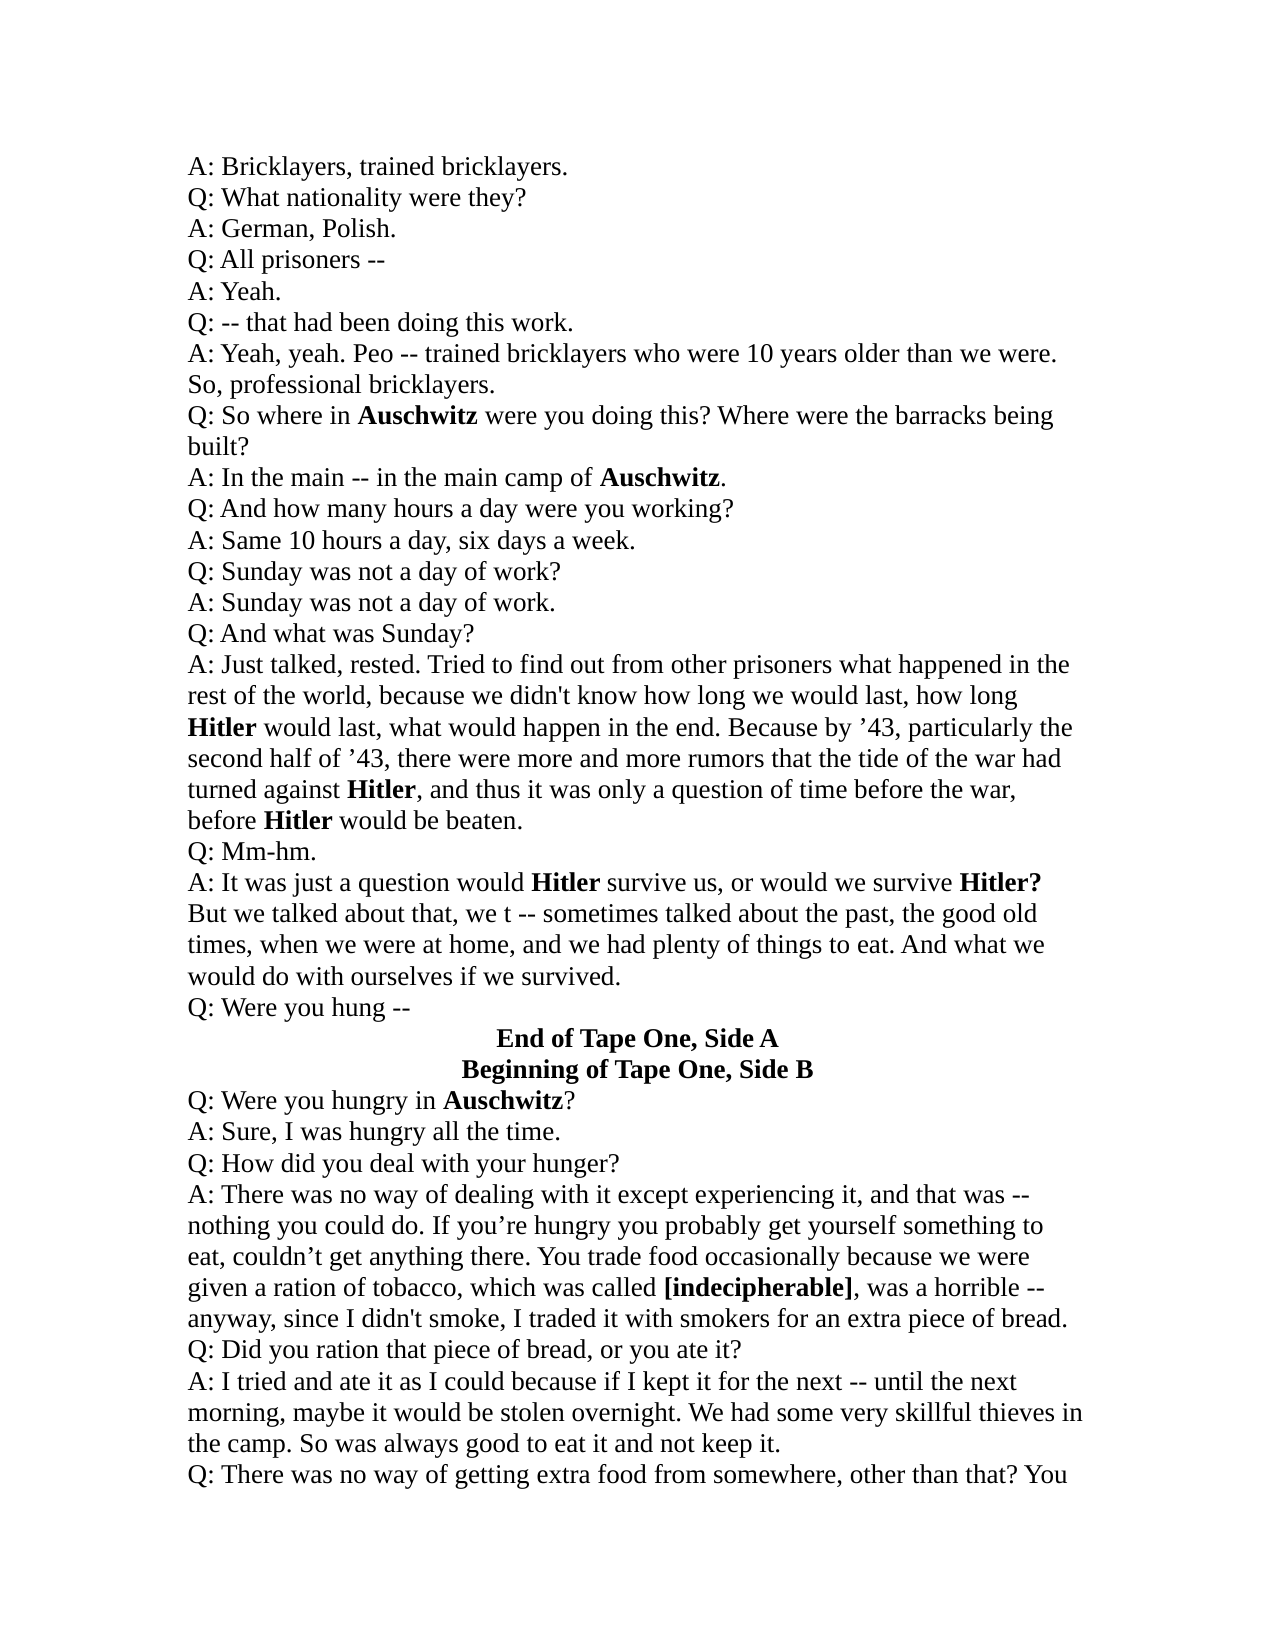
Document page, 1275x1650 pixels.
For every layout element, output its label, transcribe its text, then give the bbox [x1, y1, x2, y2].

text A: Yeah. [187, 430, 1087, 461]
text Q: Were you hung -- [187, 1147, 1087, 1178]
text Q: Who trained you? [187, 274, 1087, 306]
text Q: Where? On the job? [187, 212, 1087, 243]
text Q: Sunday was not a day of work? [187, 711, 1087, 742]
text A: Yes, on the job. [187, 243, 1087, 274]
text Beginning of Tape One, Side B [187, 1209, 1087, 1240]
text Q: How did you deal with your hunger? [187, 1302, 1087, 1333]
text A: Sunday was not a day of work. [187, 742, 1087, 773]
text A: Yeah, yeah. Peo -- trained bricklayers who were 10 years older than we were. So, professional bricklayers. [187, 493, 1087, 555]
text Q: What nationality were they? [187, 337, 1087, 368]
text Q: -- that had been doing this work. [187, 461, 1087, 493]
text Q: And what was Sunday? [187, 773, 1087, 804]
text A: There was no way of dealing with it except experiencing it, and that was -- nothing you could do. If you’re hungry you probably get yourself something to eat, couldn’t get anything there. You trade food occasionally because we were given a ration of tobacco, which was called [indecipherable], was a horrible -- anyway, since I didn't smoke, I traded it with smokers for an extra piece of bread. [187, 1333, 1087, 1489]
text A: German, Polish. [187, 368, 1087, 399]
text A: Sure, I was hungry all the time. [187, 1271, 1087, 1302]
text A: Just talked, rested. Tried to find out from other prisoners what happened in the rest of the world, because we didn't know how long we would last, how long Hitler would last, what would happen in the end. Because by ’43, particularly the second half of ’43, there were more and more rumors that the tide of the war had turned against Hitler, and thus it was only a question of time before the war, before Hitler would be beaten. [187, 804, 1087, 991]
text End of Tape One, Side A [187, 1178, 1087, 1209]
text Q: Mm-hm. [187, 991, 1087, 1022]
text A: In Auschwitz. [187, 181, 1087, 212]
text Q: And how many hours a day were you working? [187, 648, 1087, 679]
text Q: Were you hungry in Auschwitz? [187, 1240, 1087, 1271]
text A: In the main -- in the main camp of Auschwitz. [187, 617, 1087, 648]
text A: Same 10 hours a day, six days a week. [187, 679, 1087, 711]
text Q: Mm-hm, mm-hm. So where were you trained to become a bricklayer? [187, 150, 1087, 181]
text Q: So where in Auschwitz were you doing this? Where were the barracks being built? [187, 555, 1087, 617]
text A: Bricklayers, trained bricklayers. [187, 306, 1087, 337]
text A: It was just a question would Hitler survive us, or would we survive Hitler? But we talked about that, we t -- sometimes talked about the past, the good old times, when we were at home, and we had plenty of things to eat. And what we would do with ourselves if we survived. [187, 1022, 1087, 1147]
text Q: All prisoners -- [187, 399, 1087, 430]
